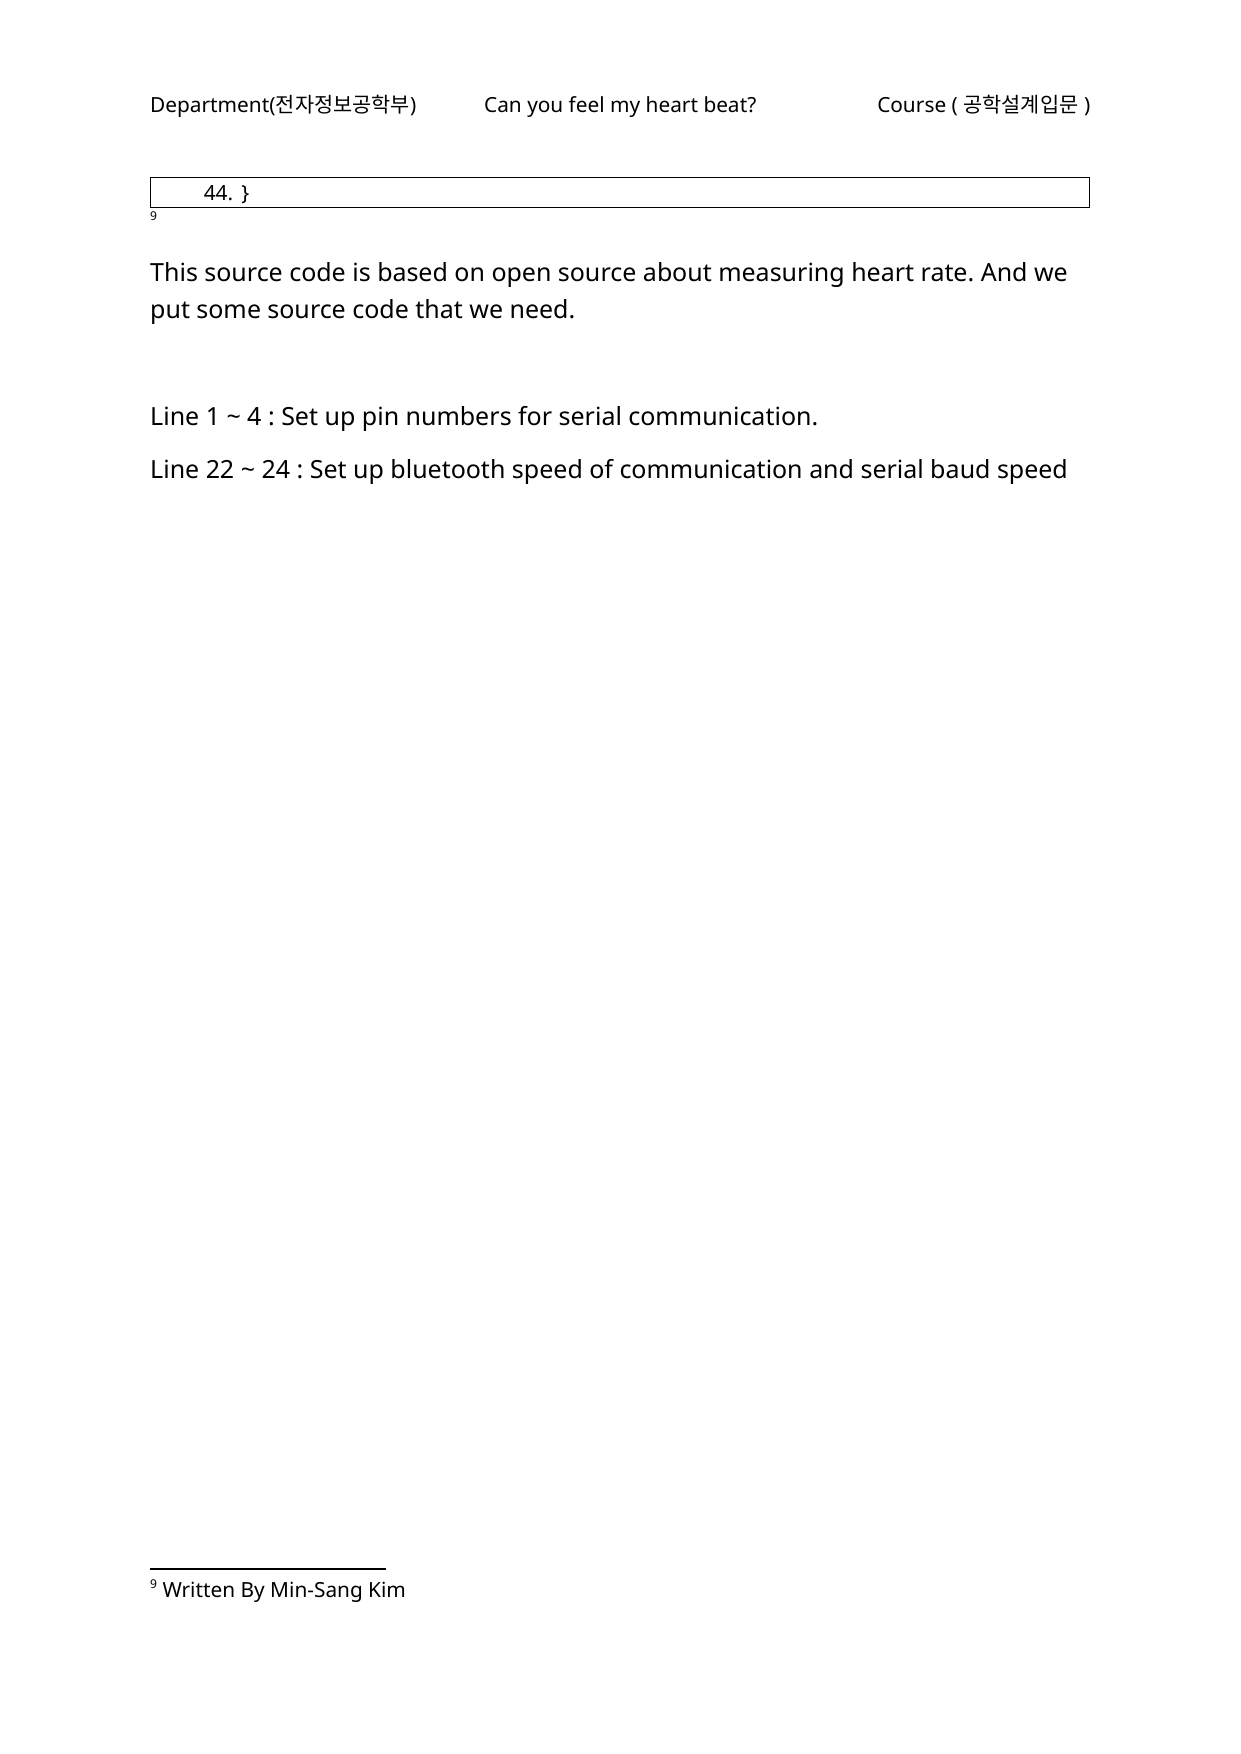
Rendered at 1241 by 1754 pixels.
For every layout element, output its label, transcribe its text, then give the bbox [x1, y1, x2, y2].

text Line 1 ~ 4 : Set up pin numbers for serial communication. [150, 399, 1090, 433]
text This source code is based on open source about measuring heart rate. And we put some source code that we need. [150, 255, 1090, 326]
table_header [151, 178, 1089, 207]
text Line 22 ~ 24 : Set up bluetooth speed of communication and serial baud speed [150, 452, 1090, 486]
